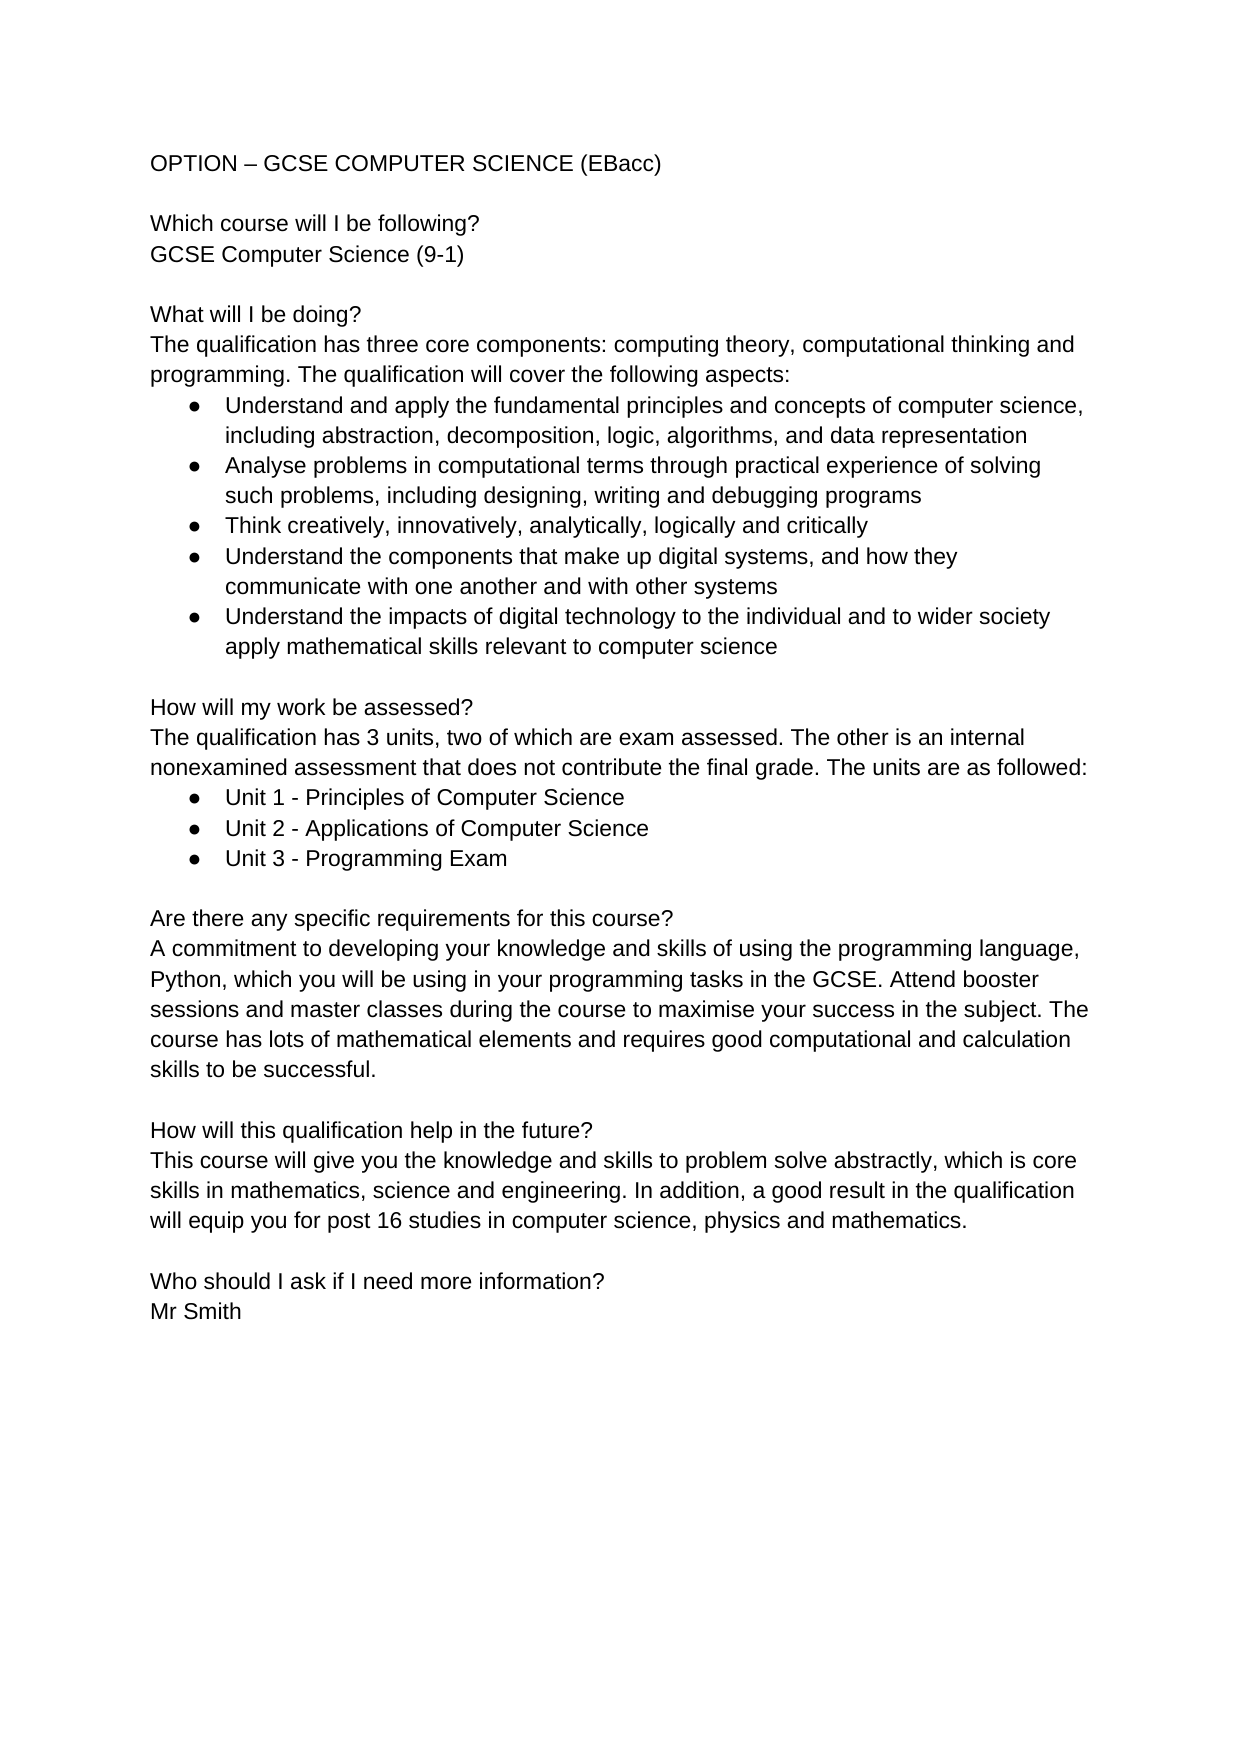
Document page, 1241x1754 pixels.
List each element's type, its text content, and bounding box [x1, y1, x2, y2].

list Understand the impacts of digital technology to the individual and to wider society apply mathematical skills relevant to computer science [187, 603, 1090, 660]
text programming. The qualification will cover the following aspects: [150, 361, 1090, 388]
text What will I be doing? [150, 301, 1090, 327]
text A commitment to developing your knowledge and skills of using the programming language, [150, 935, 1090, 962]
text This course will give you the knowledge and skills to problem solve abstractly, which is core [150, 1147, 1090, 1173]
text Which course will I be following? [150, 210, 1090, 237]
text Are there any specific requirements for this course? [150, 905, 1090, 932]
list Understand and apply the fundamental principles and concepts of computer science, including abstraction, decomposition, logic, algorithms, and data representation [187, 392, 1090, 448]
text course has lots of mathematical elements and requires good computational and calculation skills to be successful. [150, 1026, 1090, 1083]
text Mr Smith [150, 1298, 1090, 1324]
text OPTION – GCSE COMPUTER SCIENCE (EBacc) [150, 150, 1090, 176]
text The qualification has 3 units, two of which are exam assessed. The other is an internal nonexamined assessment that does not contribute the final grade. The units are as followed: [150, 724, 1090, 781]
text skills in mathematics, science and engineering. In addition, a good result in the qualification will equip you for post 16 studies in computer science, physics and mathematics. [150, 1177, 1090, 1234]
list Understand the components that make up digital systems, and how they communicate with one another and with other systems [187, 543, 1090, 599]
text sessions and master classes during the course to maximise your success in the subject. The [150, 996, 1090, 1022]
list Think creatively, innovatively, analytically, logically and critically [187, 512, 1090, 539]
list Analyse problems in computational terms through practical experience of solving such problems, including designing, writing and debugging programs [187, 452, 1090, 509]
text Who should I ask if I need more information? [150, 1268, 1090, 1294]
text How will this qualification help in the future? [150, 1117, 1090, 1143]
text Python, which you will be using in your programming tasks in the GCSE. Attend booster [150, 966, 1090, 992]
list Unit 1 - Principles of Computer Science [187, 784, 1090, 811]
text The qualification has three core components: computing theory, computational thinking and [150, 331, 1090, 358]
list Unit 3 - Programming Exam [187, 845, 1090, 871]
text How will my work be assessed? [150, 694, 1090, 720]
text GCSE Computer Science (9-1) [150, 241, 1090, 267]
list Unit 2 - Applications of Computer Science [187, 814, 1090, 841]
